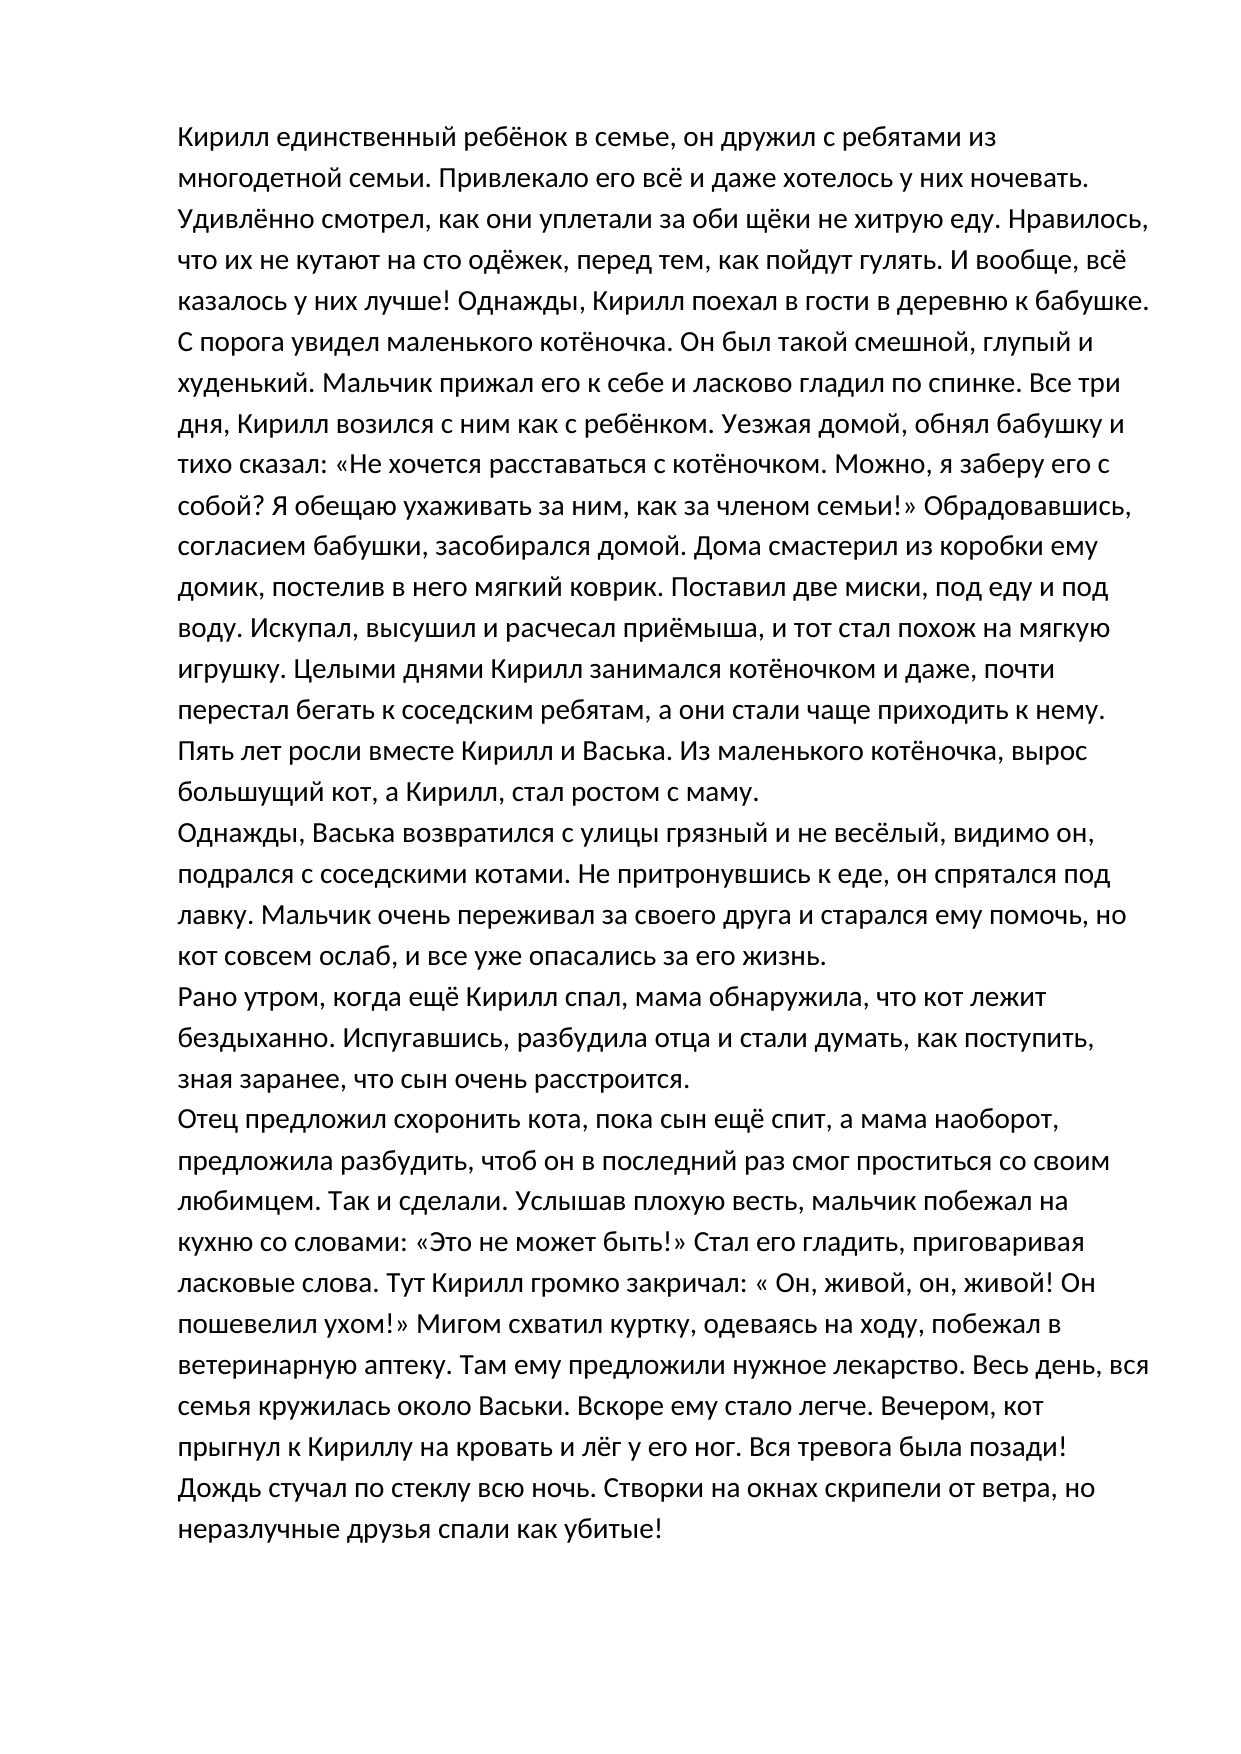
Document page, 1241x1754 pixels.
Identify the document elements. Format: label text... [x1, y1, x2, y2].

text Кирилл единственный ребёнок в семье, он дружил с ребятами из многодетной семьи. Привлекало его всё и даже хотелось у них ночевать. Удивлённо смотрел, как они уплетали за оби щёки не хитрую еду. Нравилось, что их не кутают на сто одёжек, перед тем, как пойдут гулять. И вообще, всё казалось у них лучше! Однажды, Кирилл поехал в гости в деревню к бабушке. С порога увидел маленького котёночка. Он был такой смешной, глупый и худенький. Мальчик прижал его к себе и ласково гладил по спинке. Все три дня, Кирилл возился с ним как с ребёнком. Уезжая домой, обнял бабушку и тихо сказал: «Не хочется расставаться с котёночком. Можно, я заберу его с собой? Я обещаю ухаживать за ним, как за членом семьи!» Обрадовавшись, согласием бабушки, засобирался домой. Дома смастерил из коробки ему домик, постелив в него мягкий коврик. Поставил две миски, под еду и под воду. Искупал, высушил и расчесал приёмыша, и тот стал похож на мягкую игрушку. Целыми днями Кирилл занимался котёночком и даже, почти перестал бегать к соседским ребятам, а они стали чаще приходить к нему. Пять лет росли вместе Кирилл и Васька. Из маленького котёночка, вырос большущий кот, а Кирилл, стал ростом с маму. Однажды, Васька возвратился с улицы грязный и не весёлый, видимо он, подрался с соседскими котами. Не притронувшись к еде, он спрятался под лавку. Мальчик очень переживал за своего друга и старался ему помочь, но кот совсем ослаб, и все уже опасались за его жизнь. Рано утром, когда ещё Кирилл спал, мама обнаружила, что кот лежит бездыханно. Испугавшись, разбудила отца и стали думать, как поступить, зная заранее, что сын очень расстроится. Отец предложил схоронить кота, пока сын ещё спит, а мама наоборот, предложила разбудить, чтоб он в последний раз смог проститься со своим любимцем. Так и сделали. Услышав плохую весть, мальчик побежал на кухню со словами: «Это не может быть!» Стал его гладить, приговаривая ласковые слова. Тут Кирилл громко закричал: « Он, живой, он, живой! Он пошевелил ухом!» Мигом схватил куртку, одеваясь на ходу, побежал в ветеринарную аптеку. Там ему предложили нужное лекарство. Весь день, вся семья кружилась около Васьки. Вскоре ему стало легче. Вечером, кот прыгнул к Кириллу на кровать и лёг у его ног. Вся тревога была позади! Дождь стучал по стеклу всю ночь. Створки на окнах скрипели от ветра, но неразлучные друзья спали как убитые! [177, 118, 1152, 1546]
